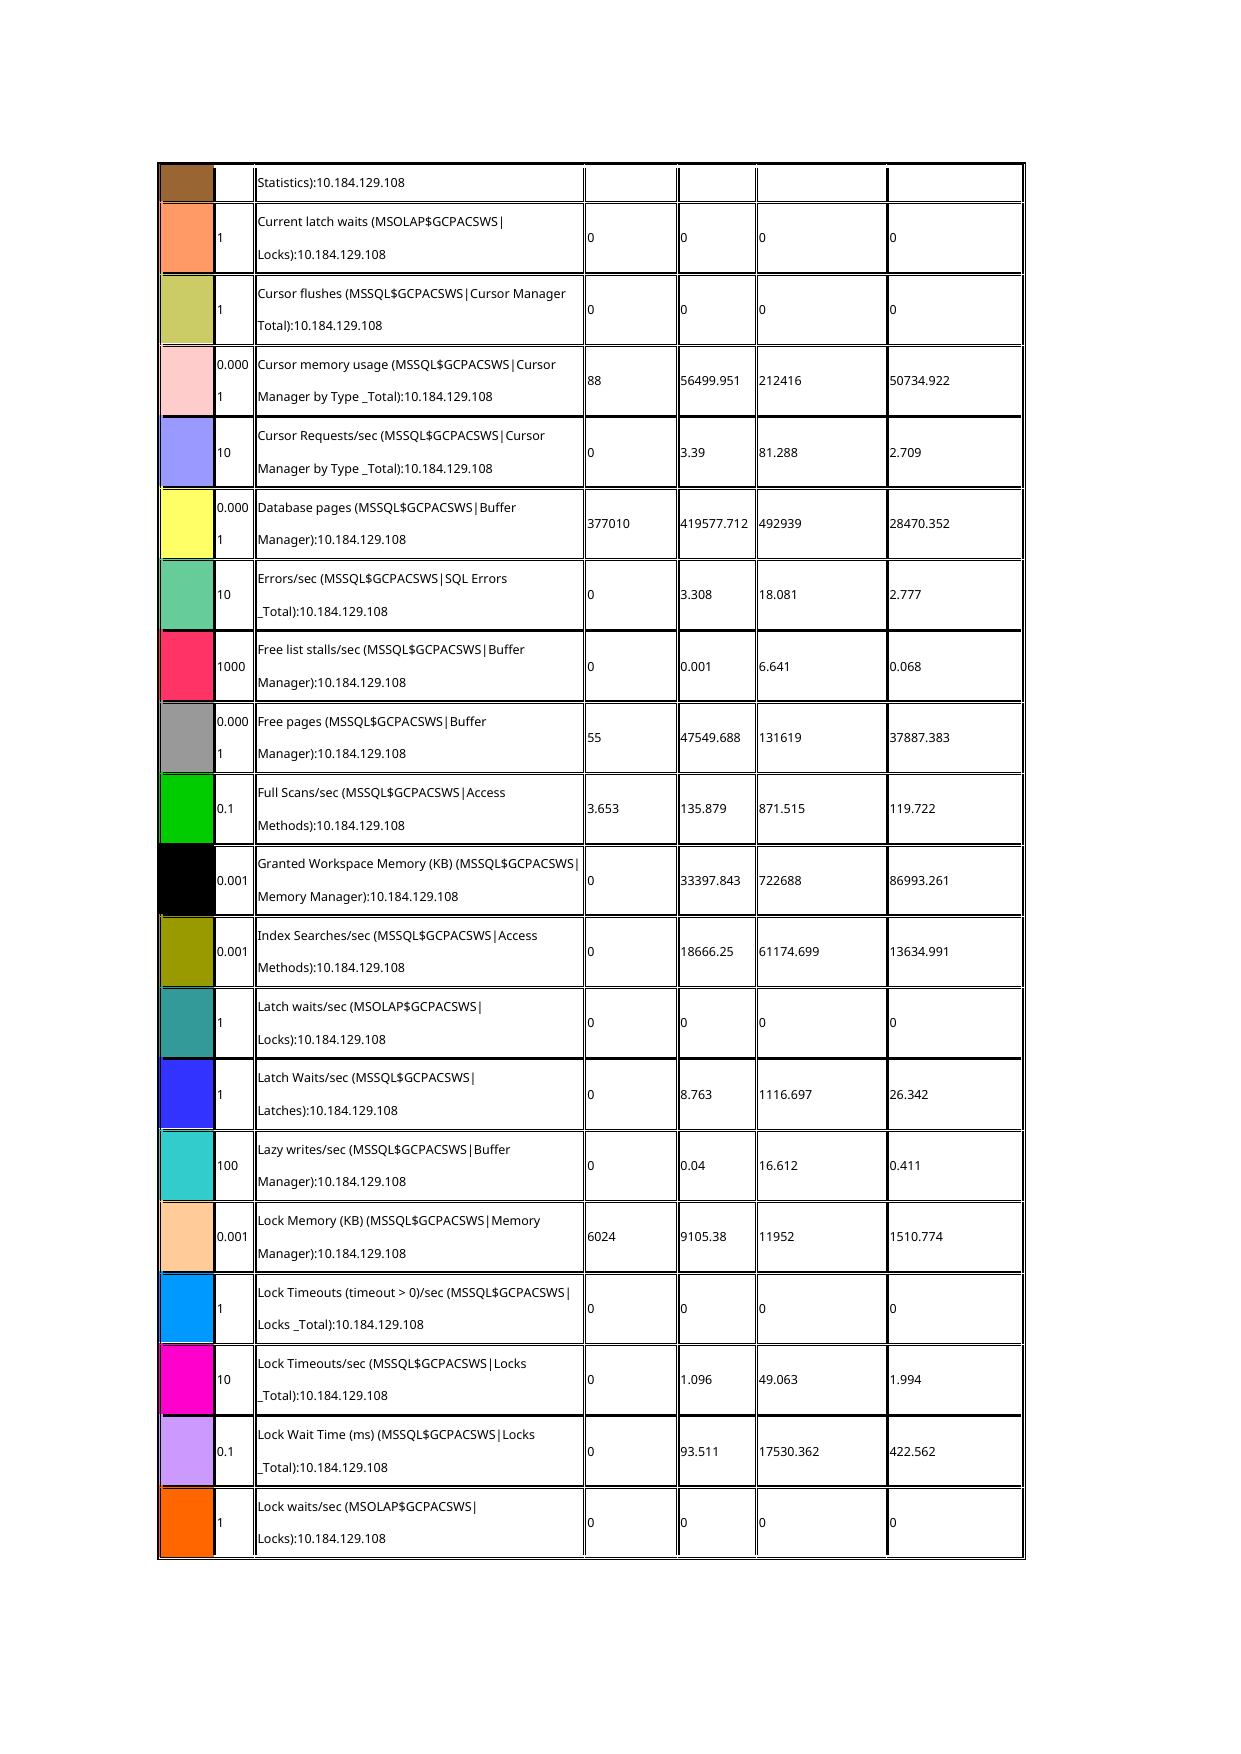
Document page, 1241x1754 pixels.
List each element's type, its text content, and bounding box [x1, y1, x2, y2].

table_cell 1000 [216, 632, 253, 700]
table_cell 0 [586, 418, 676, 486]
table_cell 0.001 [216, 918, 253, 986]
table_cell 0 [680, 276, 755, 343]
table_cell 0 [586, 1417, 676, 1485]
table_cell 0 [756, 1489, 887, 1557]
table_cell 0 [586, 847, 676, 914]
table_cell 3.308 [680, 561, 755, 629]
table_cell 61174.699 [758, 918, 886, 986]
table_cell 18666.25 [680, 918, 755, 986]
table_cell 100 [216, 1132, 253, 1200]
table_cell Lock Timeouts (timeout > 0)/sec (MSSQL$GCPACSWS|Locks _Total):10.184.129.108 [257, 1275, 583, 1342]
table_cell [161, 1129, 213, 1200]
table_cell 0.04 [680, 1132, 755, 1200]
table_cell [161, 1414, 213, 1485]
table_cell 0 [887, 201, 1024, 272]
table_cell 0.1 [216, 775, 253, 843]
table_cell 88 [586, 347, 676, 415]
table_cell Lock waits/sec (MSOLAP$GCPACSWS|Locks):10.184.129.108 [255, 1489, 585, 1557]
table_cell 0 [586, 1346, 676, 1414]
table_cell 55 [586, 704, 676, 772]
table_cell [159, 1200, 214, 1271]
table_cell 0.0001 [216, 490, 253, 558]
table_cell [159, 772, 214, 843]
table_cell 17530.362 [758, 1417, 886, 1485]
table_cell Lock Wait Time (ms) (MSSQL$GCPACSWS|Locks _Total):10.184.129.108 [257, 1417, 583, 1485]
table_cell 1 [216, 1060, 253, 1128]
table_cell 0 [678, 1489, 756, 1557]
table_cell 93.511 [680, 1417, 755, 1485]
table_cell 56499.951 [680, 347, 755, 415]
table_cell 0 [585, 1485, 678, 1557]
table_cell Lazy writes/sec (MSSQL$GCPACSWS|Buffer Manager):10.184.129.108 [257, 1132, 583, 1200]
table_cell 0.001 [680, 632, 755, 700]
table_cell 0 [680, 204, 755, 272]
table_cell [255, 165, 585, 201]
table_cell 0 [586, 561, 676, 629]
table_cell Current latch waits (MSOLAP$GCPACSWS|Locks):10.184.129.108 [257, 204, 583, 272]
table_cell 10 [216, 1346, 253, 1414]
table_cell 0 [680, 989, 755, 1057]
table_cell [161, 272, 213, 343]
table_cell 0.1 [214, 164, 255, 201]
table_cell 2.777 [887, 558, 1024, 629]
table_cell Full Scans/sec (MSSQL$GCPACSWS|Access Methods):10.184.129.108 [257, 775, 583, 843]
table_cell 49.063 [758, 1346, 886, 1414]
table_cell [159, 558, 214, 629]
table_cell 135.879 [680, 775, 755, 843]
table_cell 18.081 [758, 561, 886, 629]
table_cell 1 [214, 1485, 255, 1557]
table_cell Errors/sec (MSSQL$GCPACSWS|SQL Errors _Total):10.184.129.108 [257, 561, 583, 629]
table_cell 0.1 [216, 1417, 253, 1485]
table_cell 81.288 [758, 418, 886, 486]
table_cell Lock Memory (KB) (MSSQL$GCPACSWS|Memory Manager):10.184.129.108 [257, 1203, 583, 1271]
table_cell 16.612 [758, 1132, 886, 1200]
table_cell [161, 1343, 213, 1414]
table_cell 0.0001 [216, 347, 253, 415]
table_cell 0 [758, 204, 886, 272]
table_cell 871.515 [758, 775, 886, 843]
table_cell 28470.352 [889, 486, 1023, 558]
table_cell [161, 629, 213, 700]
table_cell Free pages (MSSQL$GCPACSWS|Buffer Manager):10.184.129.108 [257, 704, 583, 772]
table_cell Cursor flushes (MSSQL$GCPACSWS|Cursor Manager Total):10.184.129.108 [257, 276, 583, 343]
table_cell 3.39 [680, 418, 755, 486]
table_cell 8.763 [680, 1060, 755, 1128]
table_cell 37887.383 [889, 700, 1023, 772]
table_cell 1510.774 [887, 1200, 1024, 1271]
table_cell 212416 [758, 347, 886, 415]
table_cell Latch waits/sec (MSOLAP$GCPACSWS|Locks):10.184.129.108 [257, 989, 583, 1057]
table_cell 1.994 [889, 1343, 1023, 1414]
table_cell 131619 [758, 704, 886, 772]
table_cell 1 [216, 204, 253, 272]
table_cell 119.722 [887, 772, 1024, 843]
table_cell 0 [758, 276, 886, 343]
table_cell 0 [758, 1275, 886, 1342]
table_cell [161, 914, 213, 986]
table_cell 0 [758, 989, 886, 1057]
table_cell 0.001 [216, 1203, 253, 1271]
table_cell 697.04 [756, 164, 887, 201]
table_cell 0 [586, 204, 676, 272]
table_cell [161, 843, 213, 914]
table_cell 1 [216, 276, 253, 343]
table_cell Granted Workspace Memory (KB) (MSSQL$GCPACSWS|Memory Manager):10.184.129.108 [257, 847, 583, 914]
table_cell 50734.922 [889, 344, 1023, 415]
table_cell 11952 [758, 1203, 886, 1271]
table_cell 0.001 [216, 847, 253, 914]
table_cell 0.0001 [216, 704, 253, 772]
table_cell 6024 [586, 1203, 676, 1271]
table_cell 0 [586, 918, 676, 986]
table_cell [161, 165, 214, 201]
table_cell 1 [216, 1275, 253, 1342]
table_cell 2.709 [889, 415, 1022, 486]
table_cell 722688 [758, 847, 886, 914]
table_cell [159, 986, 214, 1057]
table_cell Index Searches/sec (MSSQL$GCPACSWS|Access Methods):10.184.129.108 [257, 918, 583, 986]
table_cell 6.641 [758, 632, 886, 700]
table_cell 1116.697 [758, 1060, 886, 1128]
table_cell 377010 [586, 490, 676, 558]
table_cell 10 [216, 561, 253, 629]
table_cell 33397.843 [680, 847, 755, 914]
table_cell 0 [889, 272, 1023, 343]
table_cell [159, 201, 214, 272]
table_cell 492939 [758, 490, 886, 558]
table_cell 0 [887, 1485, 1023, 1557]
table_cell 0 [586, 989, 676, 1057]
table_cell 419577.712 [680, 490, 755, 558]
table_cell 0 [586, 1060, 676, 1128]
table_cell Free list stalls/sec (MSSQL$GCPACSWS|Buffer Manager):10.184.129.108 [257, 632, 583, 700]
table_cell 13634.991 [889, 914, 1023, 986]
table_cell [161, 1271, 213, 1342]
table_cell 1.096 [680, 1346, 755, 1414]
table_cell [161, 344, 213, 415]
table_cell Database pages (MSSQL$GCPACSWS|Buffer Manager):10.184.129.108 [257, 490, 583, 558]
table_cell 183.228 [678, 165, 756, 201]
table_cell 3.653 [586, 775, 676, 843]
table_cell [161, 700, 213, 772]
table_cell [161, 486, 213, 558]
table_cell 0 [586, 1132, 676, 1200]
table_cell 0.411 [889, 1129, 1023, 1200]
table_cell Cursor Requests/sec (MSSQL$GCPACSWS|Cursor Manager by Type _Total):10.184.129.108 [257, 418, 583, 486]
table_cell 0 [889, 1271, 1023, 1342]
table_cell Cursor memory usage (MSSQL$GCPACSWS|Cursor Manager by Type _Total):10.184.129.108 [257, 347, 583, 415]
table_cell 0 [586, 632, 676, 700]
table_cell Lock Timeouts/sec (MSSQL$GCPACSWS|Locks _Total):10.184.129.108 [257, 1346, 583, 1414]
table_cell 86993.261 [889, 843, 1023, 914]
table_cell 0 [887, 986, 1024, 1057]
table_cell [161, 415, 213, 486]
table_cell 26.342 [889, 1057, 1022, 1128]
table_cell 47549.688 [680, 704, 755, 772]
table_cell [161, 1485, 214, 1557]
table_cell 0.068 [889, 629, 1022, 700]
table_cell 9105.38 [680, 1203, 755, 1271]
table_cell [161, 1057, 213, 1128]
table_cell 0 [680, 1275, 755, 1342]
table_cell 1 [216, 989, 253, 1057]
table_cell 79.101 [887, 165, 1022, 201]
table_cell 0 [586, 1275, 676, 1342]
table_cell 66.814 [585, 164, 678, 201]
table_cell 422.562 [889, 1414, 1022, 1485]
table_cell Latch Waits/sec (MSSQL$GCPACSWS|Latches):10.184.129.108 [257, 1060, 583, 1128]
table_cell 10 [216, 418, 253, 486]
table_cell 0 [586, 276, 676, 343]
